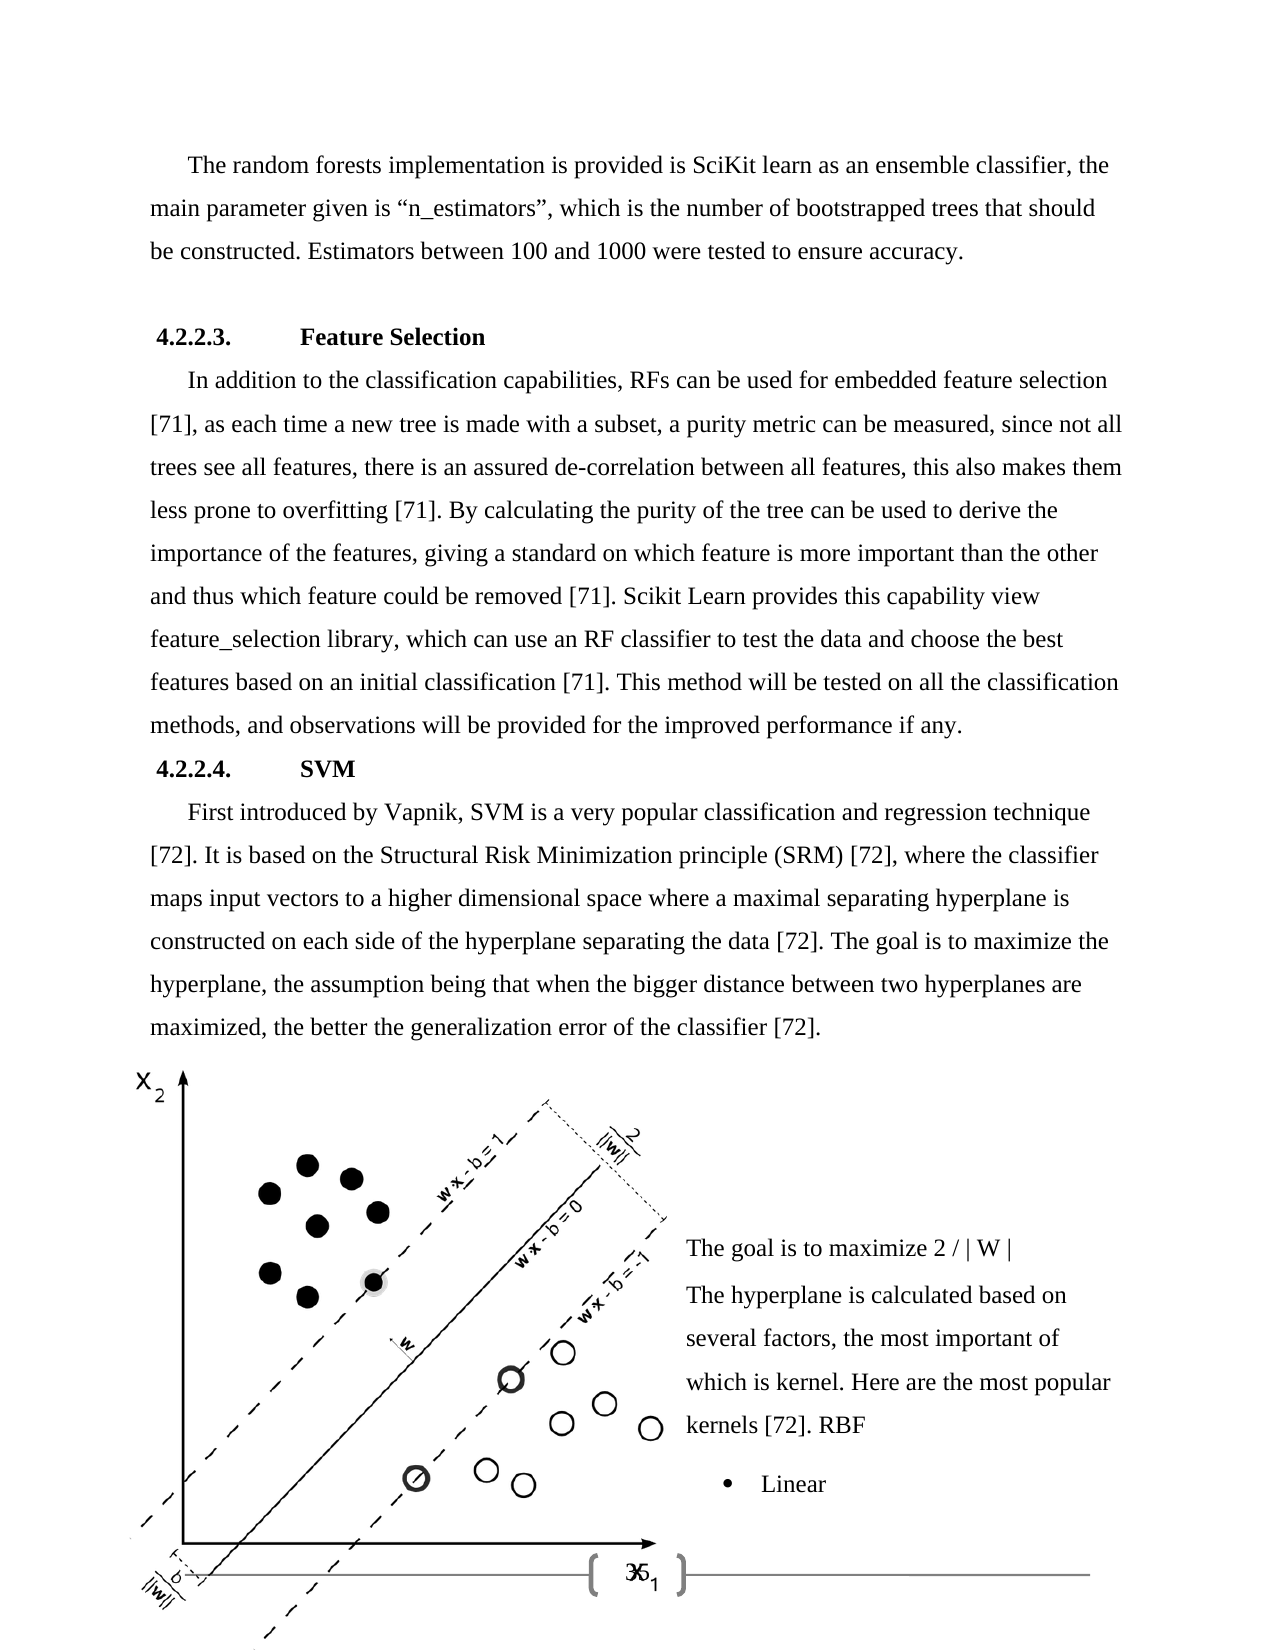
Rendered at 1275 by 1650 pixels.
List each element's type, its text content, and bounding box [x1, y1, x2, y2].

text The random forests implementation is provided is SciKit learn as an ensemble classifier, the main parameter given is “n_estimators”, which is the number of bootstrapped trees that should be constructed. Estimators between 100 and 1000 were tested to ensure accuracy. [150, 150, 1125, 265]
picture [129, 1070, 667, 1650]
text The hyperplane is calculated based on several factors, the most important of which is kernel. Here are the most popular kernels. RBF [667, 1280, 1125, 1438]
text The goal is to maximize 2 / | W | [667, 1233, 1125, 1261]
text First introduced by Vapnik, SVM is a very popular classification and regression technique . It is based on the Structural Risk Minimization principle (SRM) , where the classifier maps input vectors to a higher dimensional space where a maximal separating hyperplane is constructed on each side of the hyperplane separating the data . The goal is to maximize the hyperplane, the assumption being that when the bigger distance between two hyperplanes are maximized, the better the generalization error of the classifier . [150, 797, 1125, 1041]
text In addition to the classification capabilities, RFs can be used for embedded feature selection, as each time a new tree is made with a subset, a purity metric can be measured, since not all trees see all features, there is an assured de-correlation between all features, this also makes them less prone to overfitting . By calculating the purity of the tree can be used to derive the importance of the features, giving a standard on which feature is more important than the other and thus which feature could be removed . Scikit Learn provides this capability view feature_selection library, which can use an RF classifier to test the data and choose the best features based on an initial classification . This method will be tested on all the classification methods, and observations will be provided for the improved performance if any. [150, 366, 1125, 739]
list Linear [667, 1469, 1125, 1498]
list SVM [156, 754, 1125, 782]
list Feature Selection [156, 322, 1125, 351]
